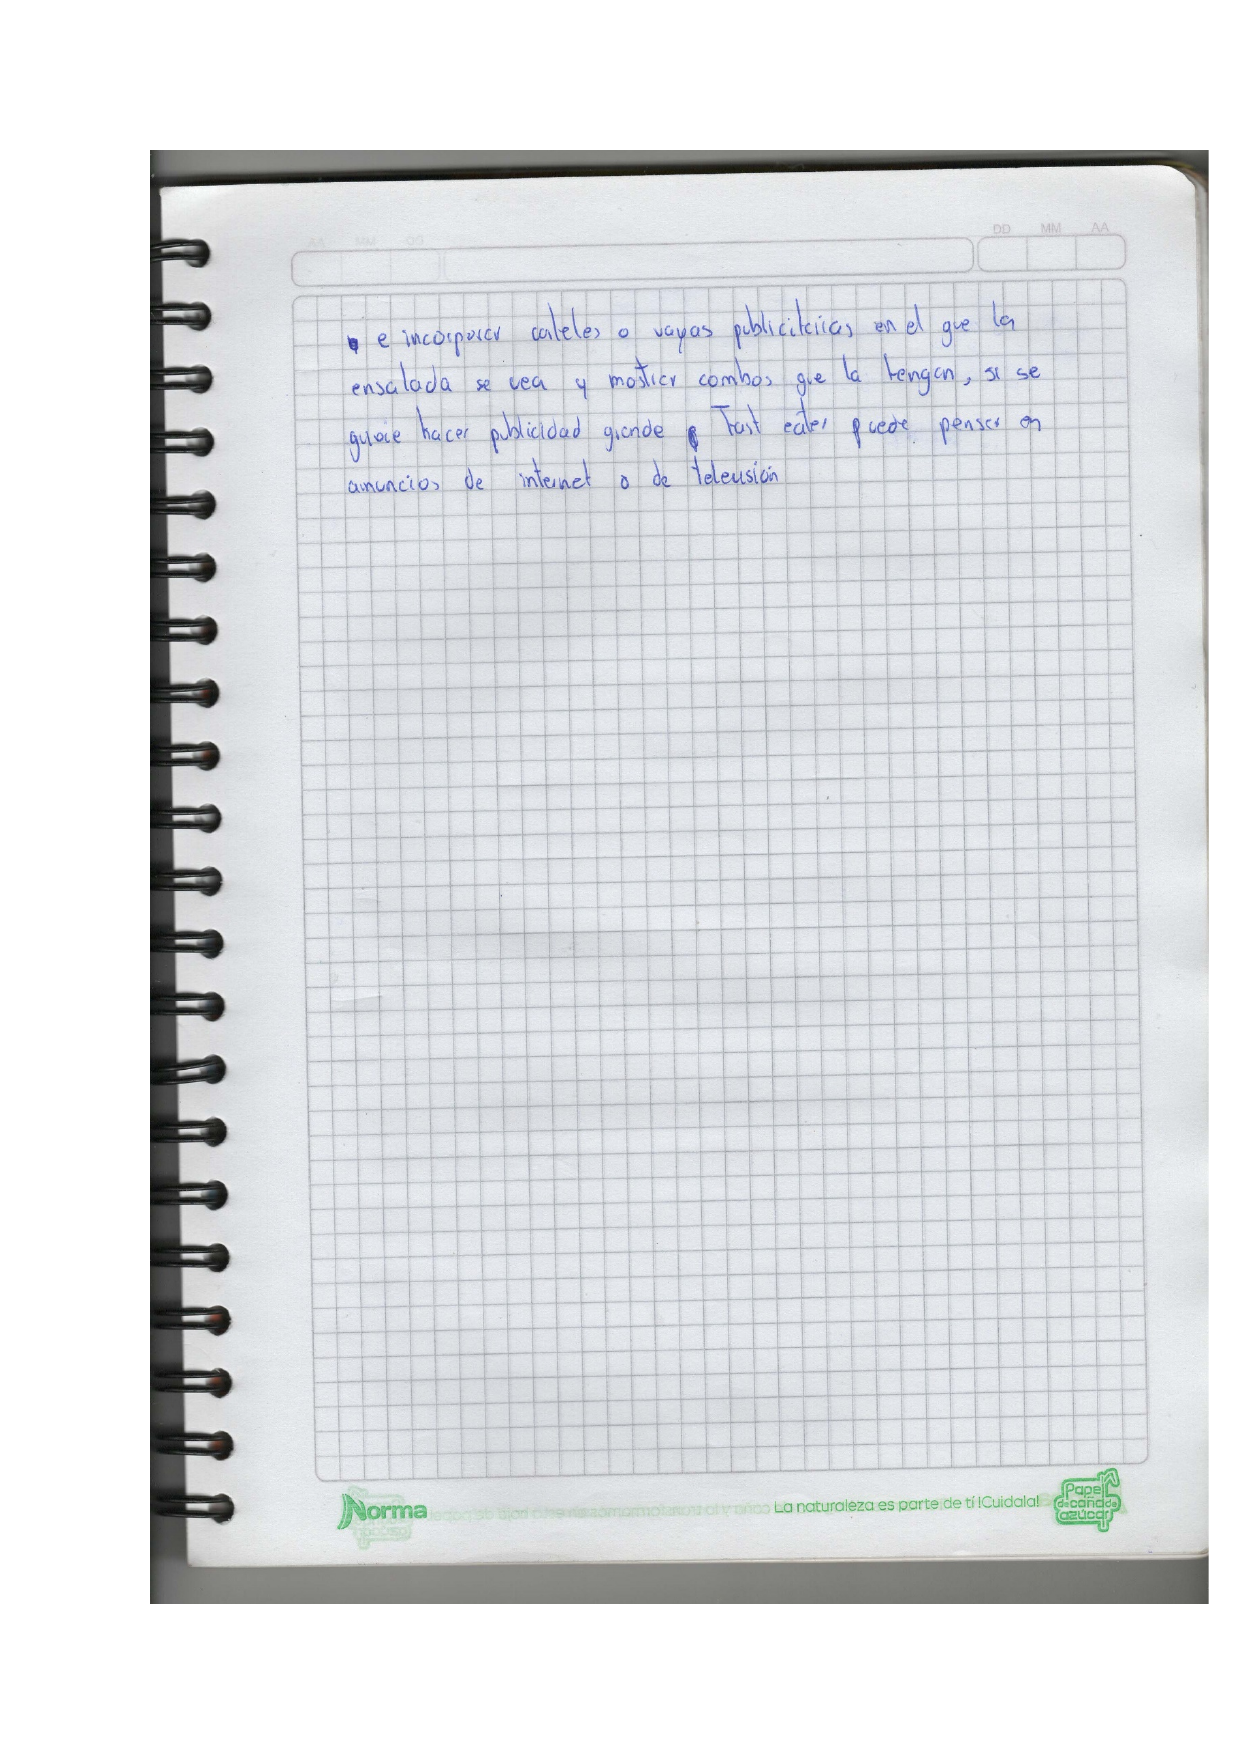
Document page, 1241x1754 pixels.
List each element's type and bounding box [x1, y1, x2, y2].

picture [150, 150, 1209, 1604]
